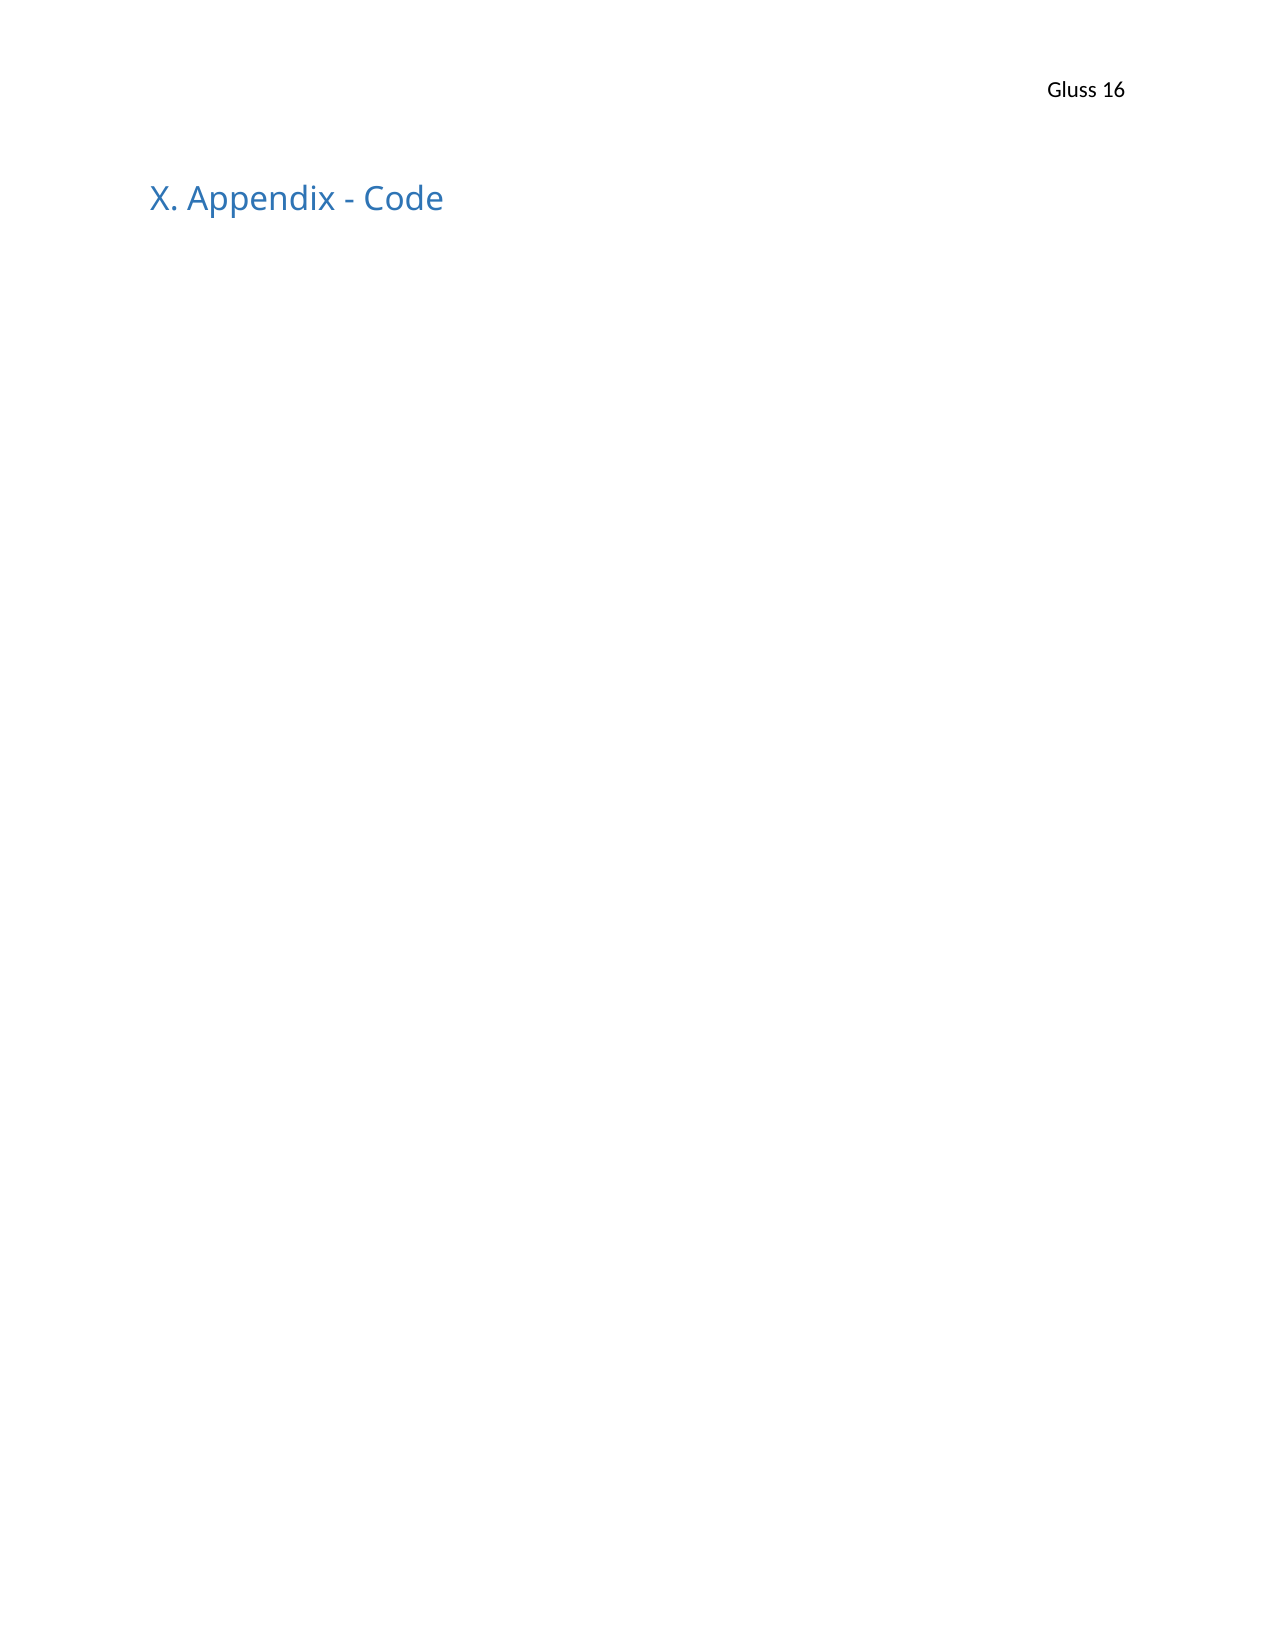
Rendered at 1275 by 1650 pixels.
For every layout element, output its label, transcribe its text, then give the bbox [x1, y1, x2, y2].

subtitle X. Appendix - Code [150, 175, 1125, 220]
